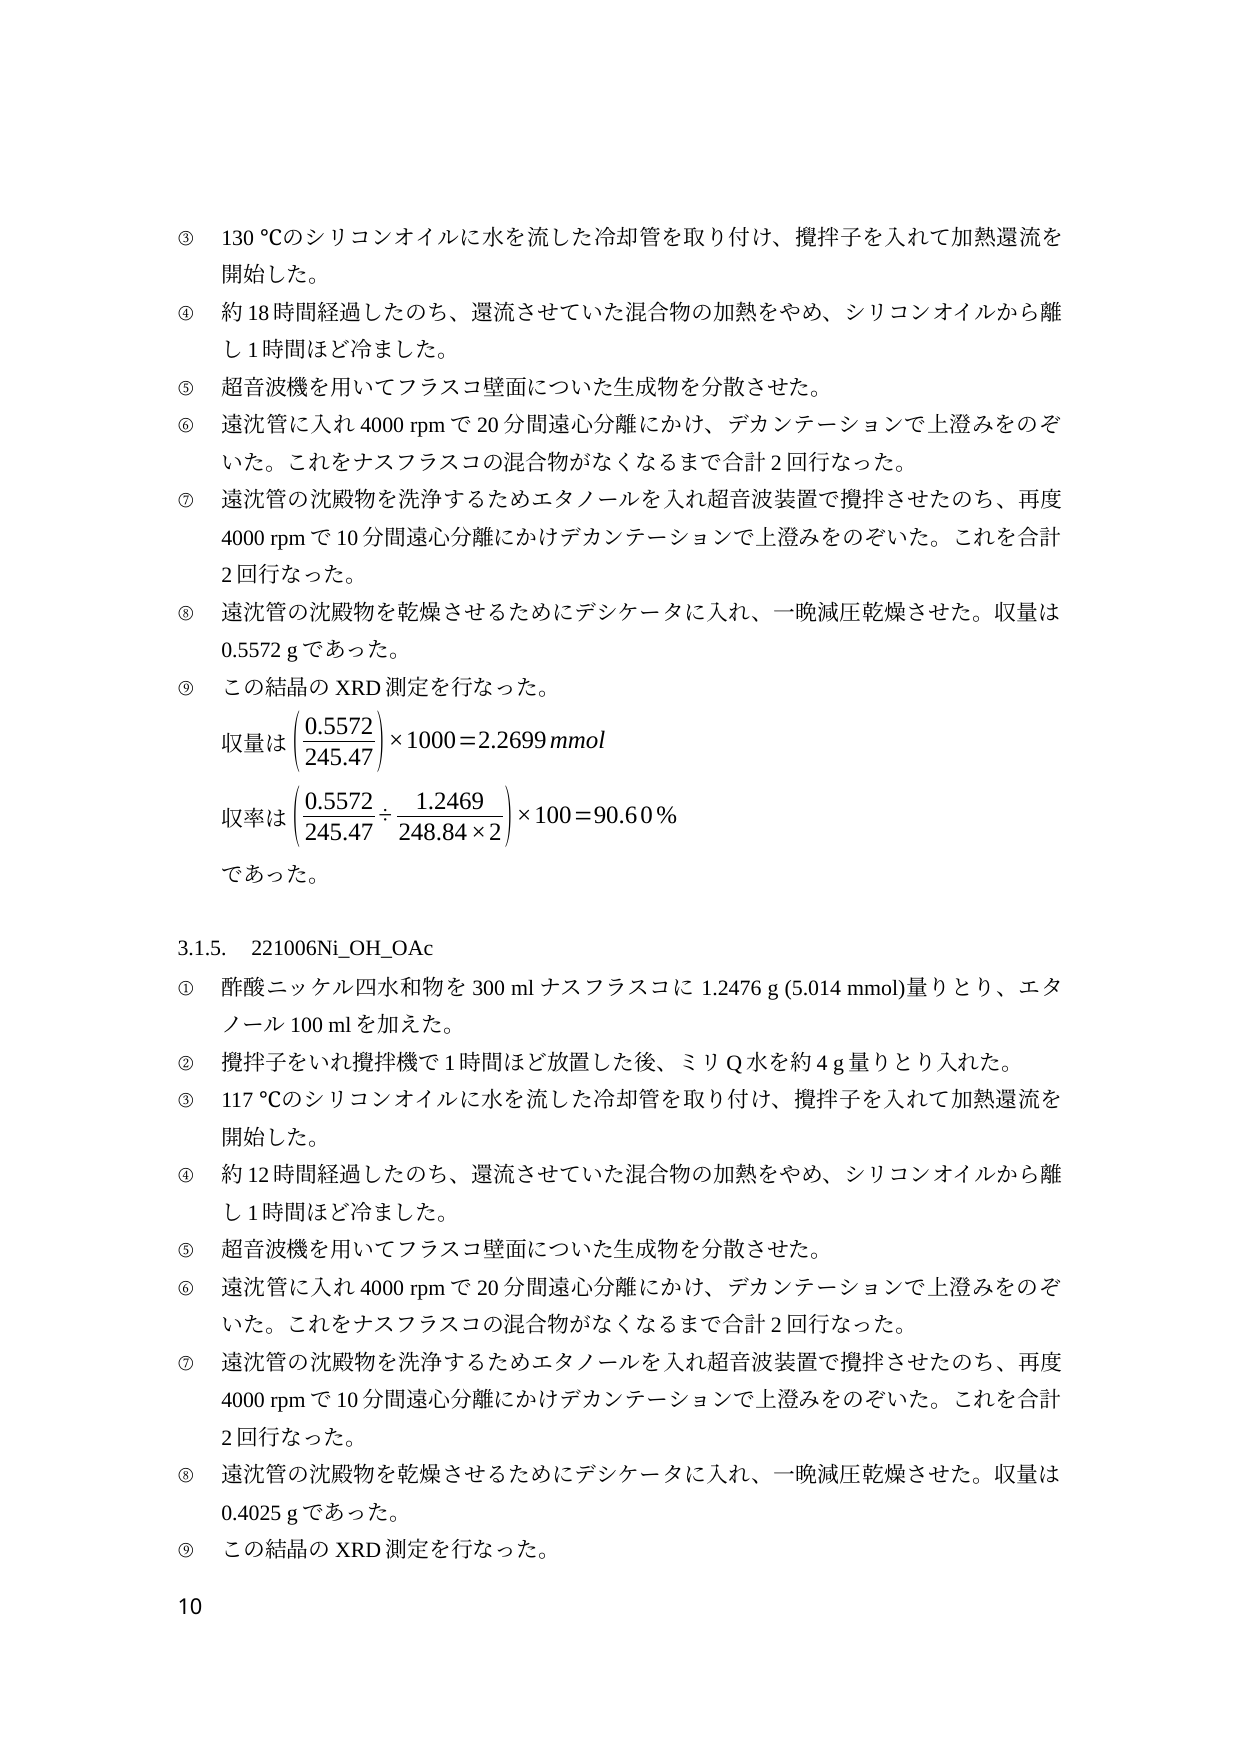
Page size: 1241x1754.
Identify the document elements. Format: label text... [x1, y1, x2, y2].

list 超音波機を用いてフラスコ壁面についた生成物を分散させた。 [177, 1229, 1063, 1267]
list 221006Ni_OH_OAc [177, 929, 1063, 967]
text であった。 [221, 854, 1063, 892]
list 遠沈管に入れ4000 rpmで20分間遠心分離にかけ、デカンテーションで上澄みをのぞいた。これをナスフラスコの混合物がなくなるまで合計2回行なった。 [177, 404, 1063, 479]
list 約12時間経過したのち、還流させていた混合物の加熱をやめ、シリコンオイルから離し1時間ほど冷ました。 [177, 1154, 1063, 1229]
list 酢酸ニッケル四水和物を300 mlナスフラスコに 1.2476 g (5.014 mmol)量りとり、エタノール100 mlを加えた。 [177, 967, 1063, 1042]
list 遠沈管の沈殿物を乾燥させるためにデシケータに入れ、一晩減圧乾燥させた。収量は0.4025 gであった。 [177, 1454, 1063, 1529]
list 130 ℃のシリコンオイルに水を流した冷却管を取り付け、攪拌子を入れて加熱還流を開始した。 [177, 217, 1063, 292]
list 117 ℃のシリコンオイルに水を流した冷却管を取り付け、攪拌子を入れて加熱還流を開始した。 [177, 1079, 1063, 1154]
list 超音波機を用いてフラスコ壁面についた生成物を分散させた。 [177, 367, 1063, 404]
text 収量は [221, 704, 1063, 779]
list この結晶のXRD測定を行なった。 [177, 1529, 1063, 1567]
list この結晶のXRD測定を行なった。 [177, 667, 1063, 704]
text 収率は [221, 779, 1063, 854]
list 遠沈管に入れ4000 rpmで20分間遠心分離にかけ、デカンテーションで上澄みをのぞいた。これをナスフラスコの混合物がなくなるまで合計2回行なった。 [177, 1267, 1063, 1342]
list 遠沈管の沈殿物を乾燥させるためにデシケータに入れ、一晩減圧乾燥させた。収量は0.5572 gであった。 [177, 592, 1063, 667]
list 攪拌子をいれ攪拌機で1時間ほど放置した後、ミリQ水を約4 g量りとり入れた。 [177, 1042, 1063, 1079]
list 遠沈管の沈殿物を洗浄するためエタノールを入れ超音波装置で攪拌させたのち、再度4000 rpmで10分間遠心分離にかけデカンテーションで上澄みをのぞいた。これを合計2回行なった。 [177, 479, 1063, 592]
list 約18時間経過したのち、還流させていた混合物の加熱をやめ、シリコンオイルから離し1時間ほど冷ました。 [177, 292, 1063, 367]
list 遠沈管の沈殿物を洗浄するためエタノールを入れ超音波装置で攪拌させたのち、再度4000 rpmで10分間遠心分離にかけデカンテーションで上澄みをのぞいた。これを合計2回行なった。 [177, 1342, 1063, 1454]
